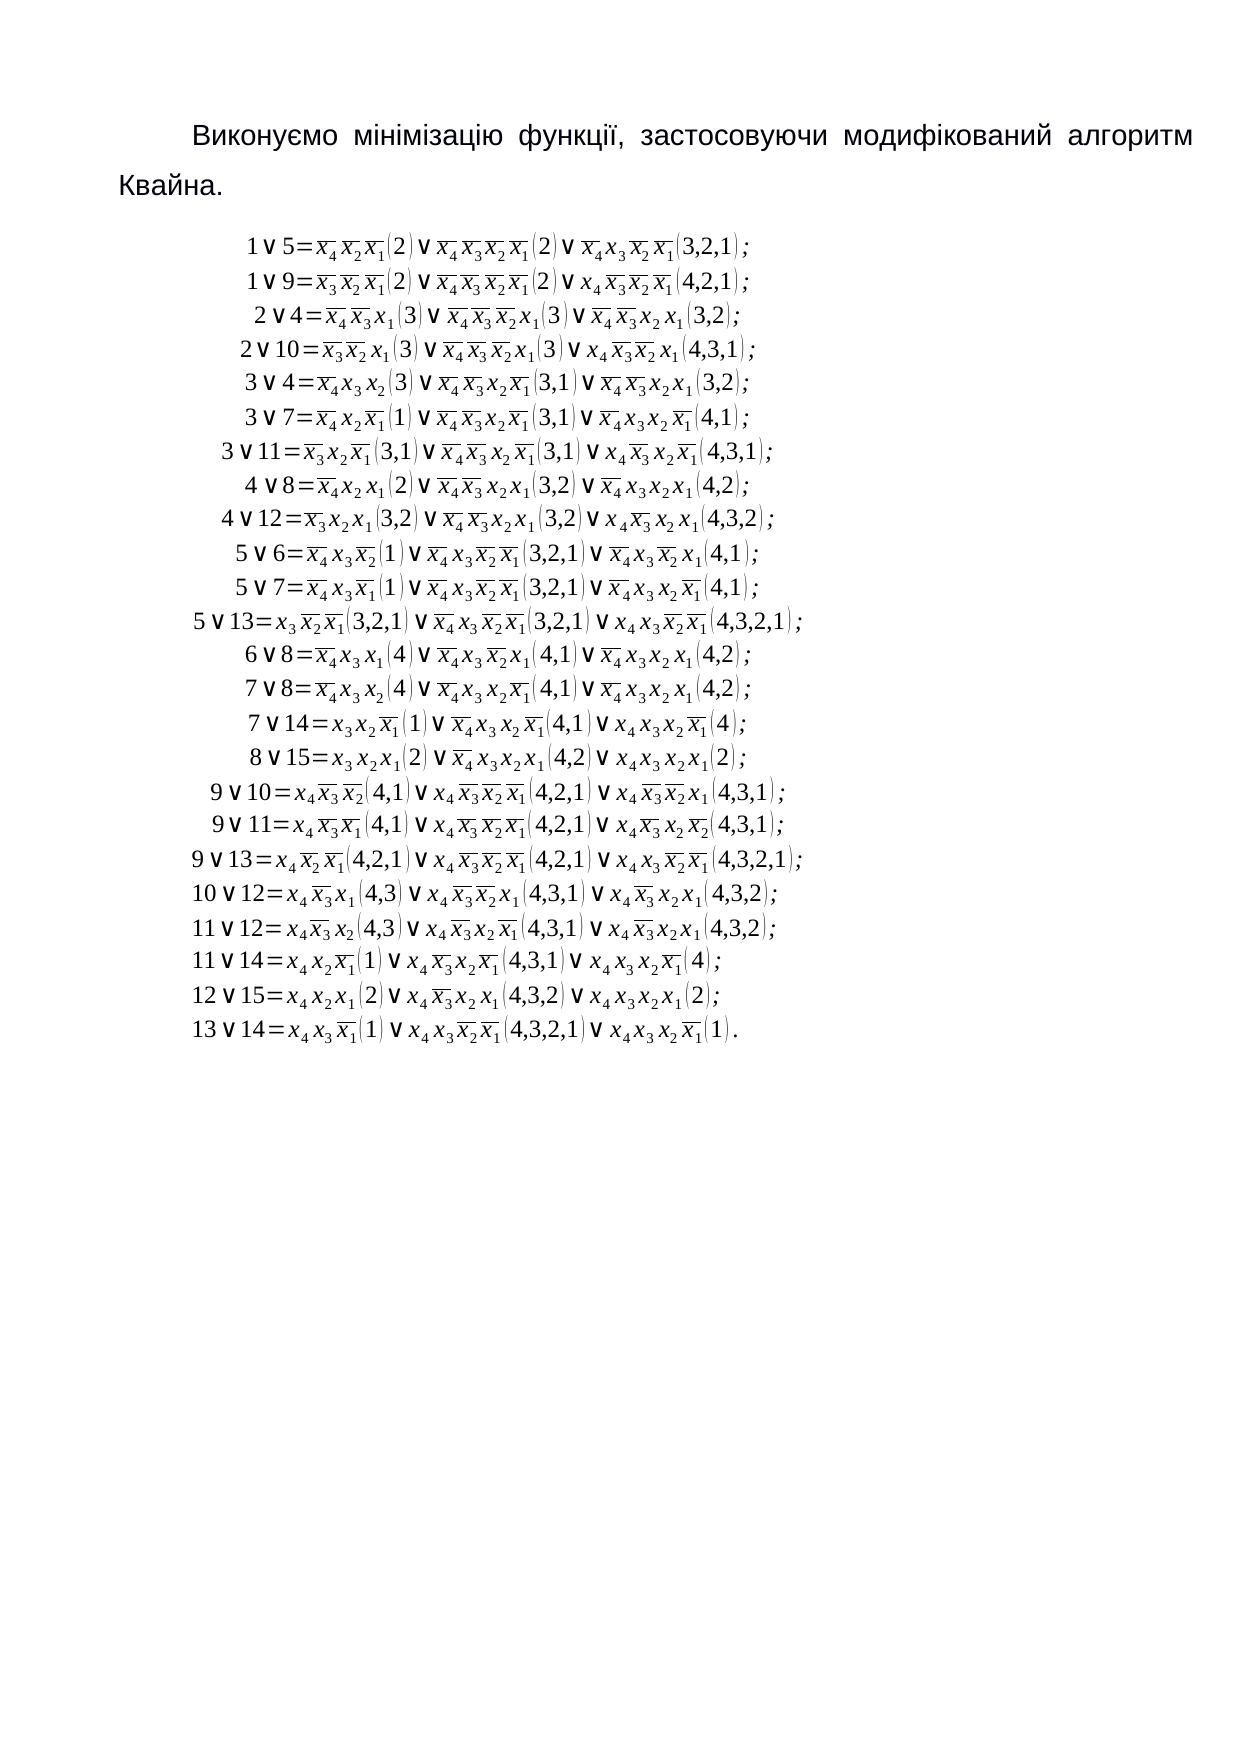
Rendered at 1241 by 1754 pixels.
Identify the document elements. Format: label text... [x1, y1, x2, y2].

text Виконуємо мінімізацію функції, застосовуючи модифікований алгоритм Квайна. [118, 118, 1194, 202]
